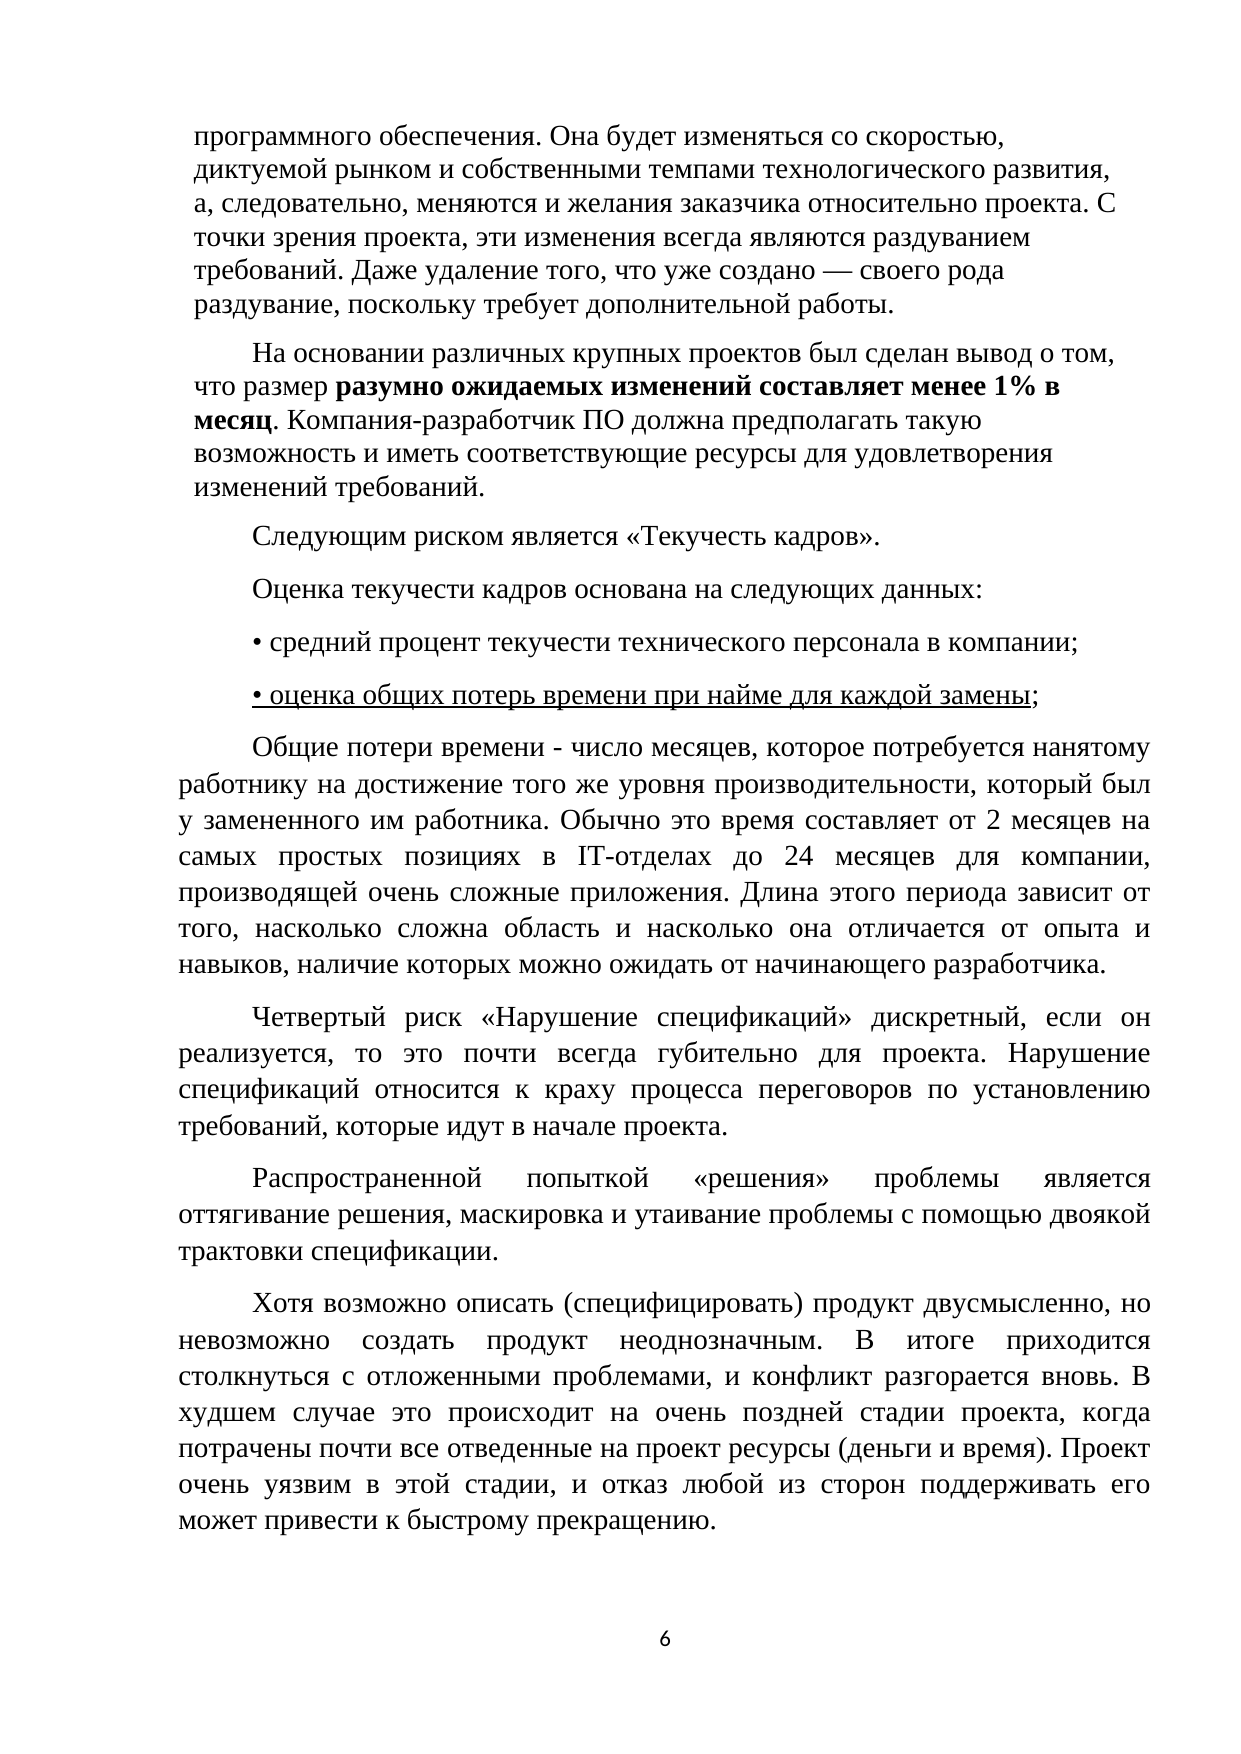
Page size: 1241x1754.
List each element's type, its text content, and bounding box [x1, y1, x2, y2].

text На основании различных крупных проектов был сделан вывод о том, что размер разумно ожидаемых изменений составляет менее 1% в месяц. Компания-разработчик ПО должна предполагать такую возможность и иметь соответствующие ресурсы для удовлетворения изменений требований. [194, 335, 1136, 503]
text • оценка общих потерь времени при найме для каждой замены; [178, 677, 1152, 710]
text Следующим риском является «Текучесть кадров». [178, 518, 1152, 552]
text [194, 118, 1136, 319]
text Распространенной попыткой «решения» проблемы является оттягивание решения, маскировка и утаивание проблемы с помощью двоякой трактовки спецификации. [178, 1161, 1152, 1266]
text • средний процент текучести технического персонала в компании; [178, 624, 1152, 657]
text Оценка текучести кадров основана на следующих данных: [178, 571, 1152, 605]
text Хотя возможно описать (специфицировать) продукт двусмысленно, но невозможно создать продукт неоднозначным. В итоге приходится столкнуться с отложенными проблемами, и конфликт разгорается вновь. В худшем случае это происходит на очень поздней стадии проекта, когда потрачены почти все отведенные на проект ресурсы (деньги и время). Проект очень уязвим в этой стадии, и отказ любой из сторон поддерживать его может привести к быстрому прекращению. [178, 1286, 1152, 1536]
text Четвертый риск «Нарушение спецификаций» дискретный, если он реализуется, то это почти всегда губительно для проекта. Нарушение спецификаций относится к краху процесса переговоров по установлению требований, которые идут в начале проекта. [178, 999, 1152, 1141]
text Общие потери времени - число месяцев, которое потребуется нанятому работнику на достижение того же уровня производительности, который был у замененного им работника. Обычно это время составляет от 2 месяцев на самых простых позициях в IT-отделах до 24 месяцев для компании, производящей очень сложные приложения. Длина этого периода зависит от того, насколько сложна область и насколько она отличается от опыта и навыков, наличие которых можно ожидать от начинающего разработчика. [178, 729, 1152, 980]
